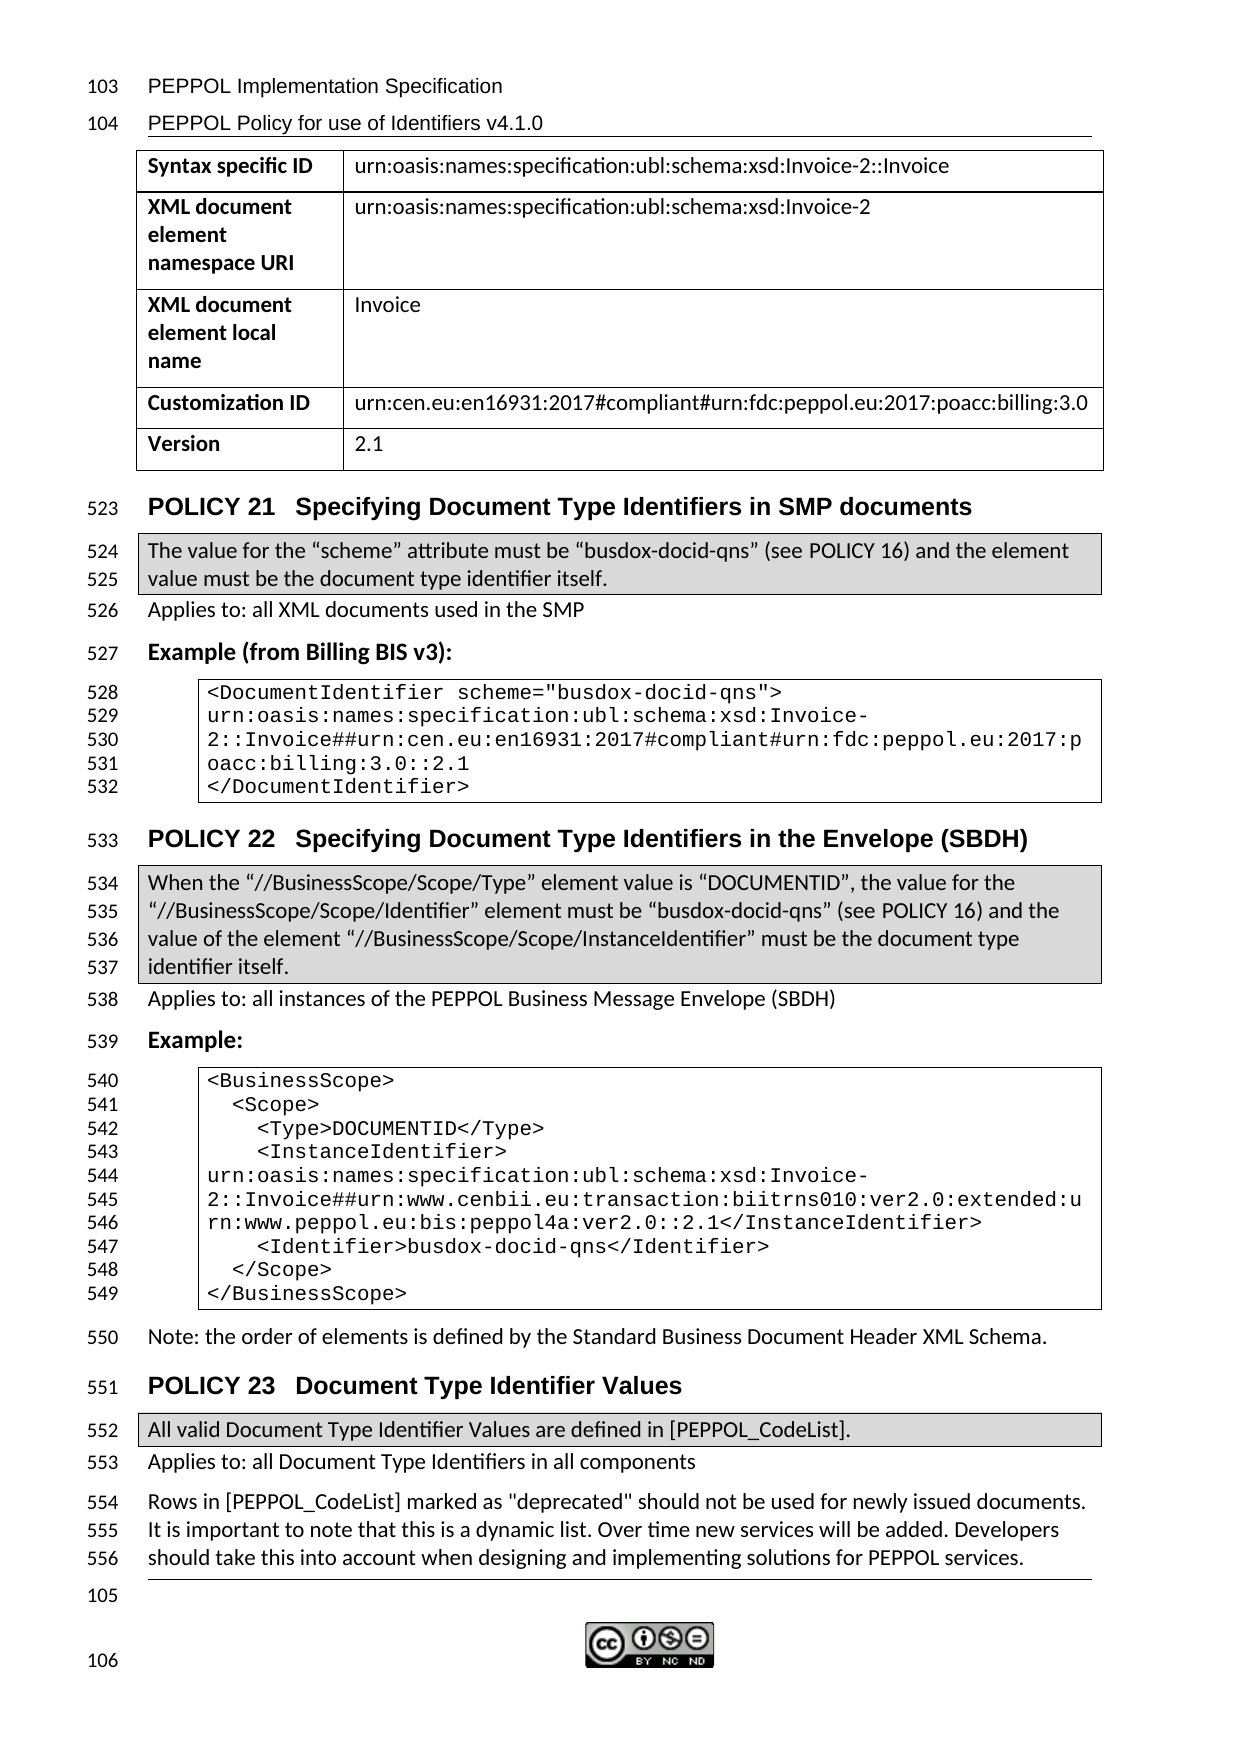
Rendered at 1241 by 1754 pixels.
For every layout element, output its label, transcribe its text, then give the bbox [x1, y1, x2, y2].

text <Scope> [199, 1091, 1101, 1114]
text All valid Document Type Identifier Values are defined in [PEPPOL_CodeList]. [139, 1414, 1101, 1446]
table_header urn:oasis:names:specification:ubl:schema:xsd:Invoice-2::Invoice [344, 151, 1103, 191]
text </Scope> [199, 1256, 1101, 1280]
text The value for the “scheme” attribute must be “busdox-docid-qns” (see POLICY 16) and the element value must be the document type identifier itself. [139, 534, 1101, 594]
text Applies to: all Document Type Identifiers in all components [148, 1447, 1092, 1475]
text Applies to: all XML documents used in the SMP [148, 595, 1092, 623]
text urn:oasis:names:specification:ubl:schema:xsd:Invoice-2::Invoice##urn:cen.eu:en16931:2017#compliant#urn:fdc:peppol.eu:2017:poacc:billing:3.0::2.1 [199, 702, 1101, 773]
picture [585, 1622, 715, 1668]
text </DocumentIdentifier> [199, 773, 1101, 802]
text Specifying Document Type Identifiers in the Envelope (SBDH) [148, 824, 1092, 853]
table_cell urn:oasis:names:specification:ubl:schema:xsd:Invoice-2 [344, 193, 1103, 289]
text <InstanceIdentifier> [199, 1138, 1101, 1162]
text <BusinessScope> [199, 1068, 1101, 1091]
text Note: the order of elements is defined by the Standard Business Document Header XML Schema. [148, 1322, 1092, 1350]
text Rows in [PEPPOL_CodeList] marked as "deprecated" should not be used for newly issued documents. It is important to note that this is a dynamic list. Over time new services will be added. Developers should take this into account when designing and implementing solutions for PEPPOL services. [148, 1487, 1092, 1571]
text urn:oasis:names:specification:ubl:schema:xsd:Invoice-2::Invoice##urn:www.cenbii.eu:transaction:biitrns010:ver2.0:extended:urn:www.peppol.eu:bis:peppol4a:ver2.0::2.1</InstanceIdentifier> [199, 1162, 1101, 1233]
table_cell Customization ID [137, 388, 343, 428]
text Example (from Billing BIS v3): [148, 636, 1092, 666]
text <Type>DOCUMENTID</Type> [199, 1114, 1101, 1138]
table_cell 2.1 [344, 429, 1103, 470]
text <DocumentIdentifier scheme="busdox-docid-qns"> [199, 680, 1101, 702]
table_cell XML document element namespace URI [137, 193, 343, 289]
table_cell Invoice [344, 290, 1103, 387]
text Document Type Identifier Values [148, 1371, 1092, 1400]
table_cell urn:cen.eu:en16931:2017#compliant#urn:fdc:peppol.eu:2017:poacc:billing:3.0 [344, 388, 1103, 428]
table_header Syntax specific ID [137, 151, 343, 191]
text Specifying Document Type Identifiers in SMP documents [148, 492, 1092, 520]
text Example: [148, 1024, 1092, 1055]
table_cell Version [137, 429, 343, 470]
text <Identifier>busdox-docid-qns</Identifier> [199, 1233, 1101, 1256]
text </BusinessScope> [199, 1280, 1101, 1309]
text Applies to: all instances of the PEPPOL Business Message Envelope (SBDH) [148, 984, 1092, 1012]
table_cell XML document element local name [137, 290, 343, 387]
